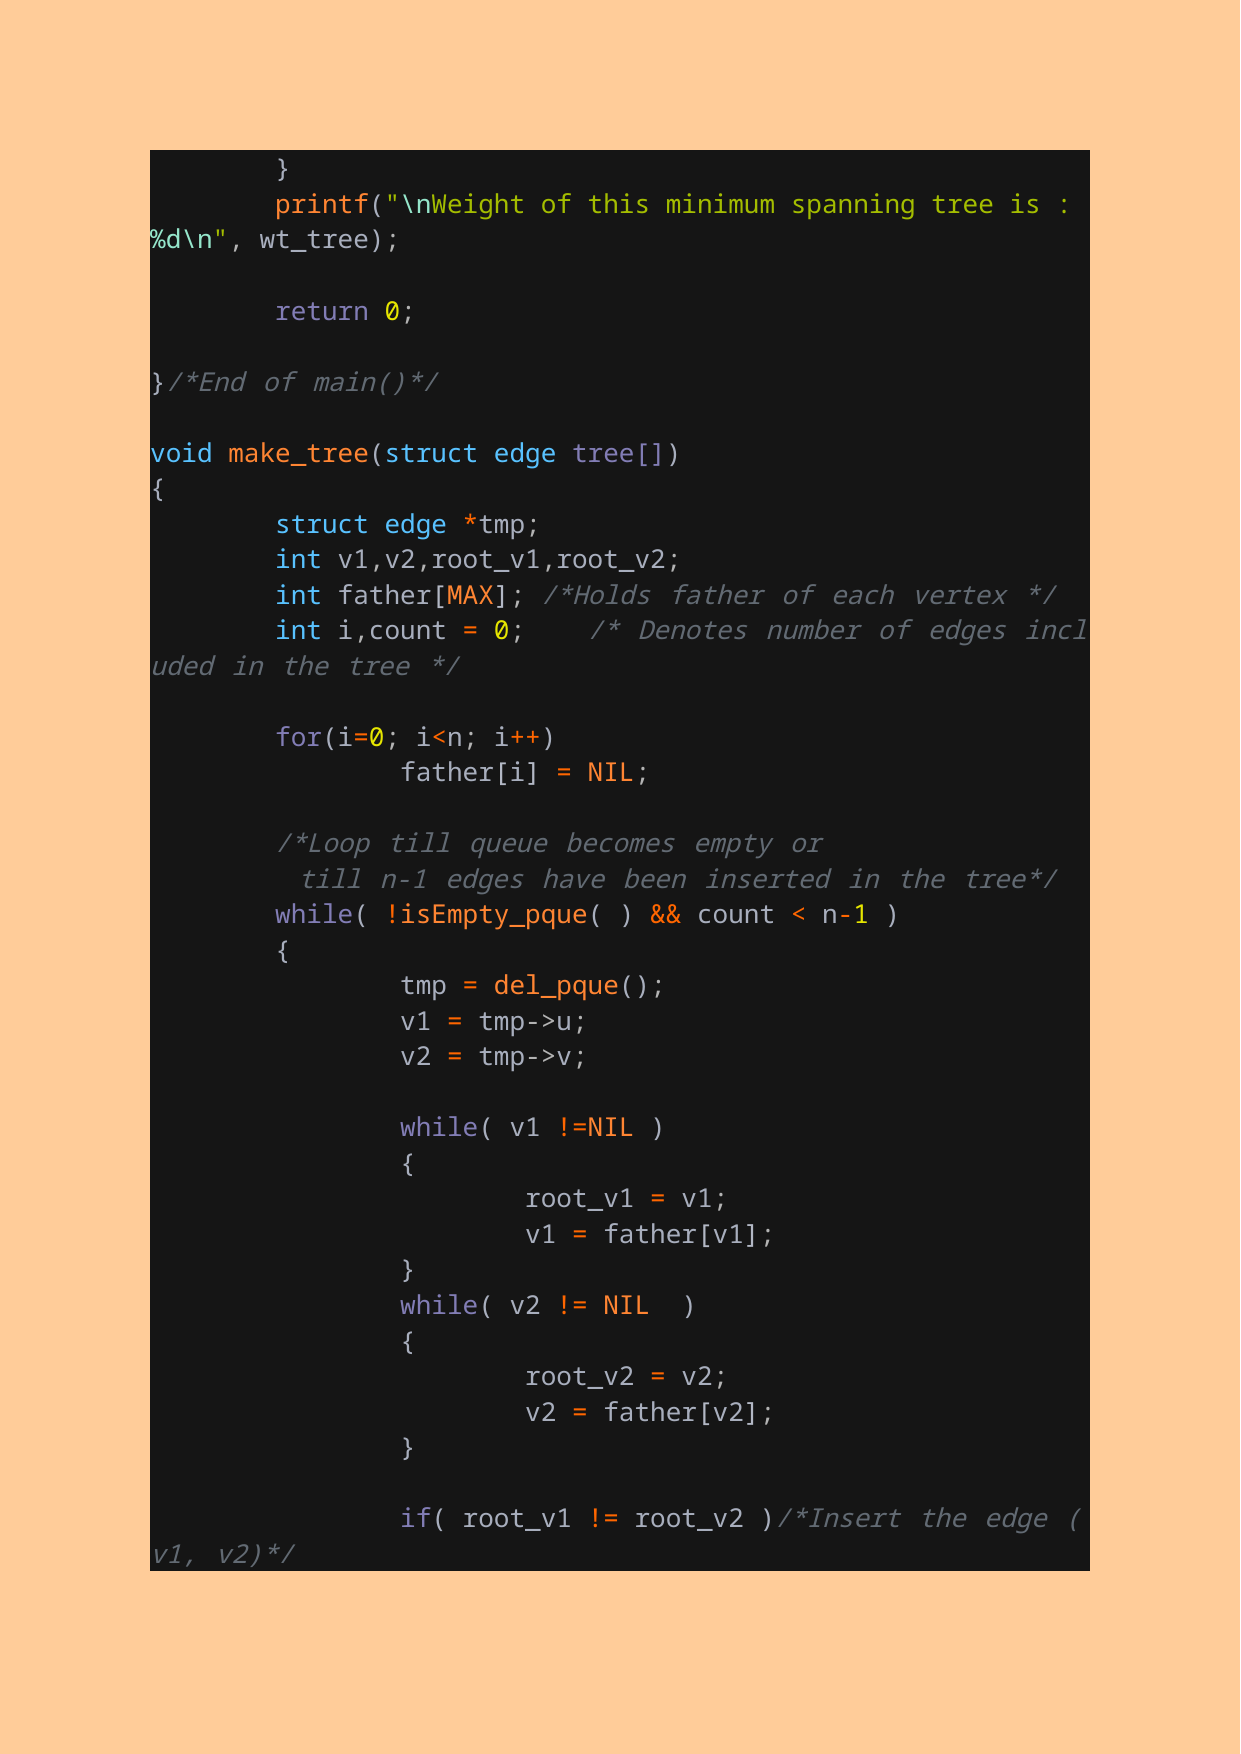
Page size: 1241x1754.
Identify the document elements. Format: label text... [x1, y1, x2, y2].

text while( v2 != NIL ) [150, 1287, 1090, 1322]
text void make_tree(struct edge tree[]) [150, 434, 1090, 470]
text while( !isEmpty_pque( ) && count < n-1 ) [150, 896, 1090, 931]
text while( v1 !=NIL ) [150, 1109, 1090, 1144]
text { [150, 1144, 1090, 1180]
text struct edge *tmp; [150, 505, 1090, 541]
text { [150, 470, 1090, 505]
text }/*End of main()*/ [150, 363, 1090, 399]
text } [150, 1251, 1090, 1287]
text root_v2 = v2; [150, 1358, 1090, 1393]
text father[i] = NIL; [150, 754, 1090, 789]
text till n-1 edges have been inserted in the tree*/ [150, 860, 1090, 896]
text root_v1 = v1; [150, 1180, 1090, 1216]
text int v1,v2,root_v1,root_v2; [150, 541, 1090, 576]
text v2 = tmp->v; [150, 1038, 1090, 1073]
text } [150, 1429, 1090, 1464]
text v1 = father[v1]; [150, 1216, 1090, 1251]
text for(i=0; i<n; i++) [150, 718, 1090, 754]
text } [150, 150, 1090, 186]
text { [150, 1322, 1090, 1358]
text printf("\nWeight of this minimum spanning tree is : %d\n", wt_tree); [150, 186, 1090, 257]
text tmp = del_pque(); [150, 967, 1090, 1002]
text v2 = father[v2]; [150, 1393, 1090, 1429]
text if( root_v1 != root_v2 )/*Insert the edge (v1, v2)*/ [150, 1500, 1090, 1571]
text { [150, 931, 1090, 967]
text return 0; [150, 292, 1090, 328]
text /*Loop till queue becomes empty or [150, 825, 1090, 860]
text v1 = tmp->u; [150, 1002, 1090, 1038]
text int father[MAX]; /*Holds father of each vertex */ [150, 576, 1090, 612]
text int i,count = 0; /* Denotes number of edges included in the tree */ [150, 612, 1090, 683]
